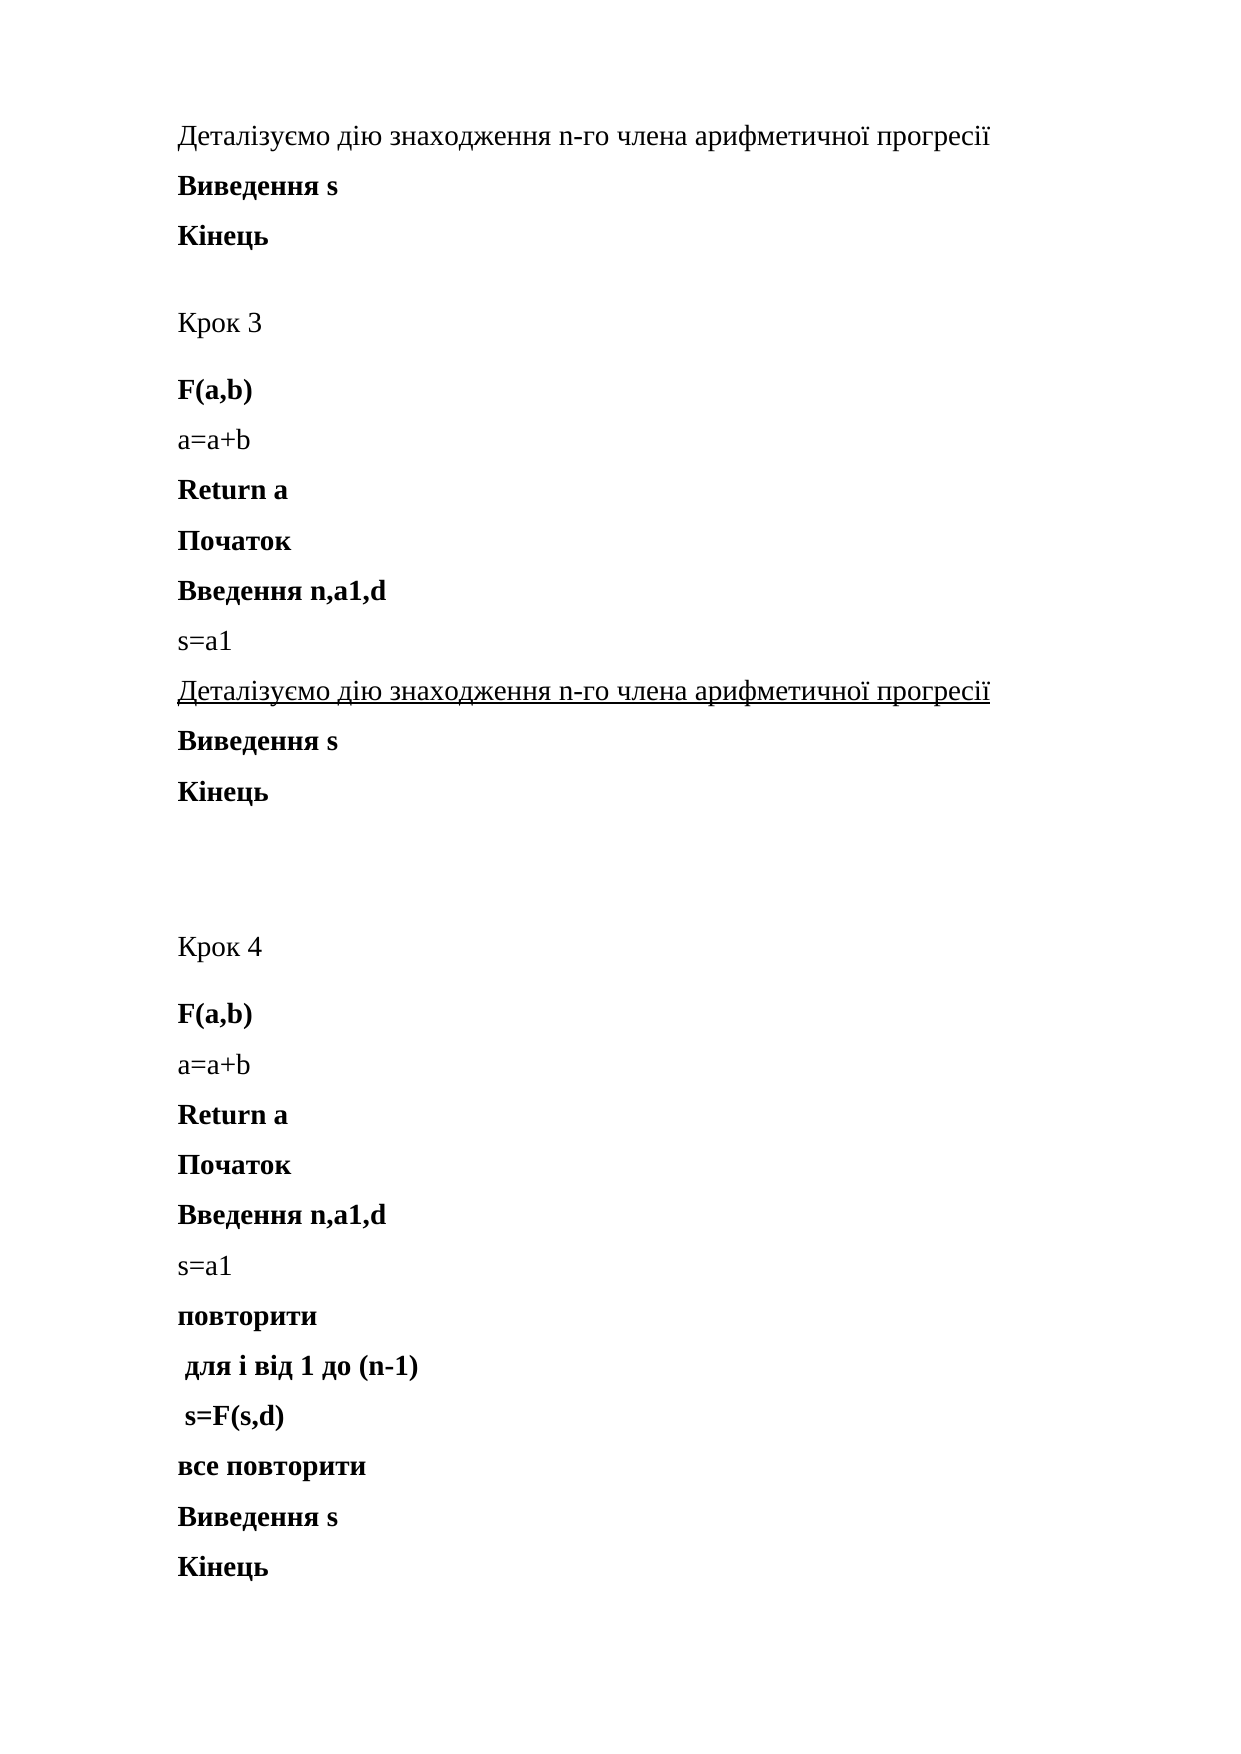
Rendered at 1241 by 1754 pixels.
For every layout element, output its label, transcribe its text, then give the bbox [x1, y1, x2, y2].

text Return a [177, 472, 1152, 506]
text для і від 1 до (n-1) [177, 1348, 1152, 1382]
text Деталізуємо дію знаходження n-го члена арифметичної прогресії [177, 118, 1152, 152]
text s=a1 [177, 623, 1152, 657]
text F(a,b) [177, 997, 1152, 1030]
text Виведення s [177, 1499, 1152, 1532]
text повторити [177, 1298, 1152, 1331]
text s=a1 [177, 1248, 1152, 1281]
text Кінець [177, 774, 1152, 807]
text s=F(s,d) [177, 1398, 1152, 1432]
text Кінець [177, 218, 1152, 252]
text все повторити [177, 1448, 1152, 1482]
text F(a,b) [177, 372, 1152, 406]
text Виведення s [177, 723, 1152, 757]
text a=a+b [177, 1047, 1152, 1080]
text Деталізуємо дію знаходження n-го члена арифметичної прогресії [177, 673, 1152, 707]
text Початок [177, 1147, 1152, 1181]
text Крок 4 [177, 929, 1152, 963]
text Кінець [177, 1549, 1152, 1582]
text Return a [177, 1097, 1152, 1131]
text Крок 3 [177, 305, 1152, 338]
text Початок [177, 523, 1152, 556]
text Виведення s [177, 168, 1152, 202]
text a=a+b [177, 422, 1152, 456]
text Введення n,а1,d [177, 573, 1152, 606]
text Введення n,а1,d [177, 1197, 1152, 1231]
